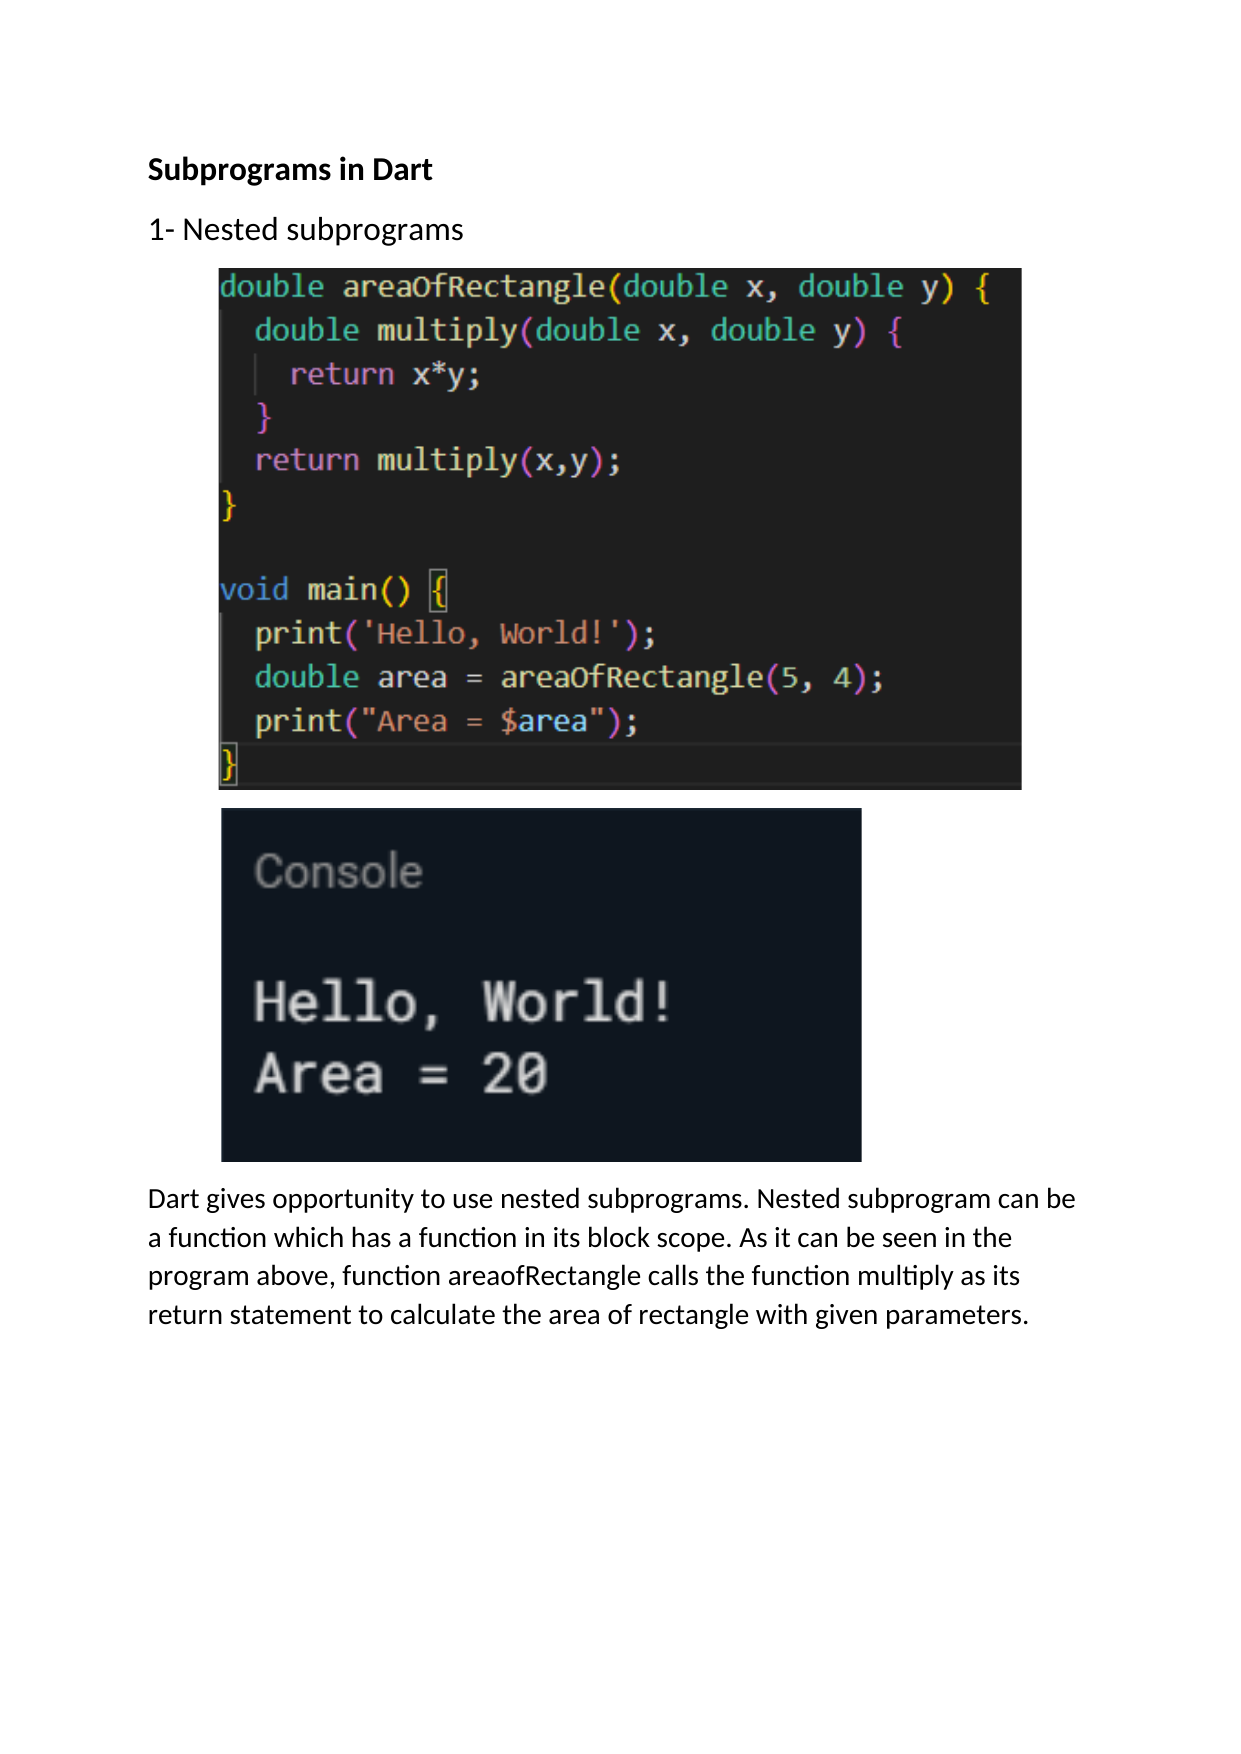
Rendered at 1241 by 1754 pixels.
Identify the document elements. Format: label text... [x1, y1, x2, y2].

text 1- Nested subprograms [148, 208, 1093, 249]
text Dart gives opportunity to use nested subprograms. Nested subprogram can be a function which has a function in its block scope. As it can be seen in the program above, function areaofRectangle calls the function multiply as its return statement to calculate the area of rectangle with given parameters. [148, 1181, 1093, 1332]
text Subprograms in Dart [148, 148, 1093, 188]
picture [221, 808, 862, 1162]
picture [218, 268, 1022, 790]
